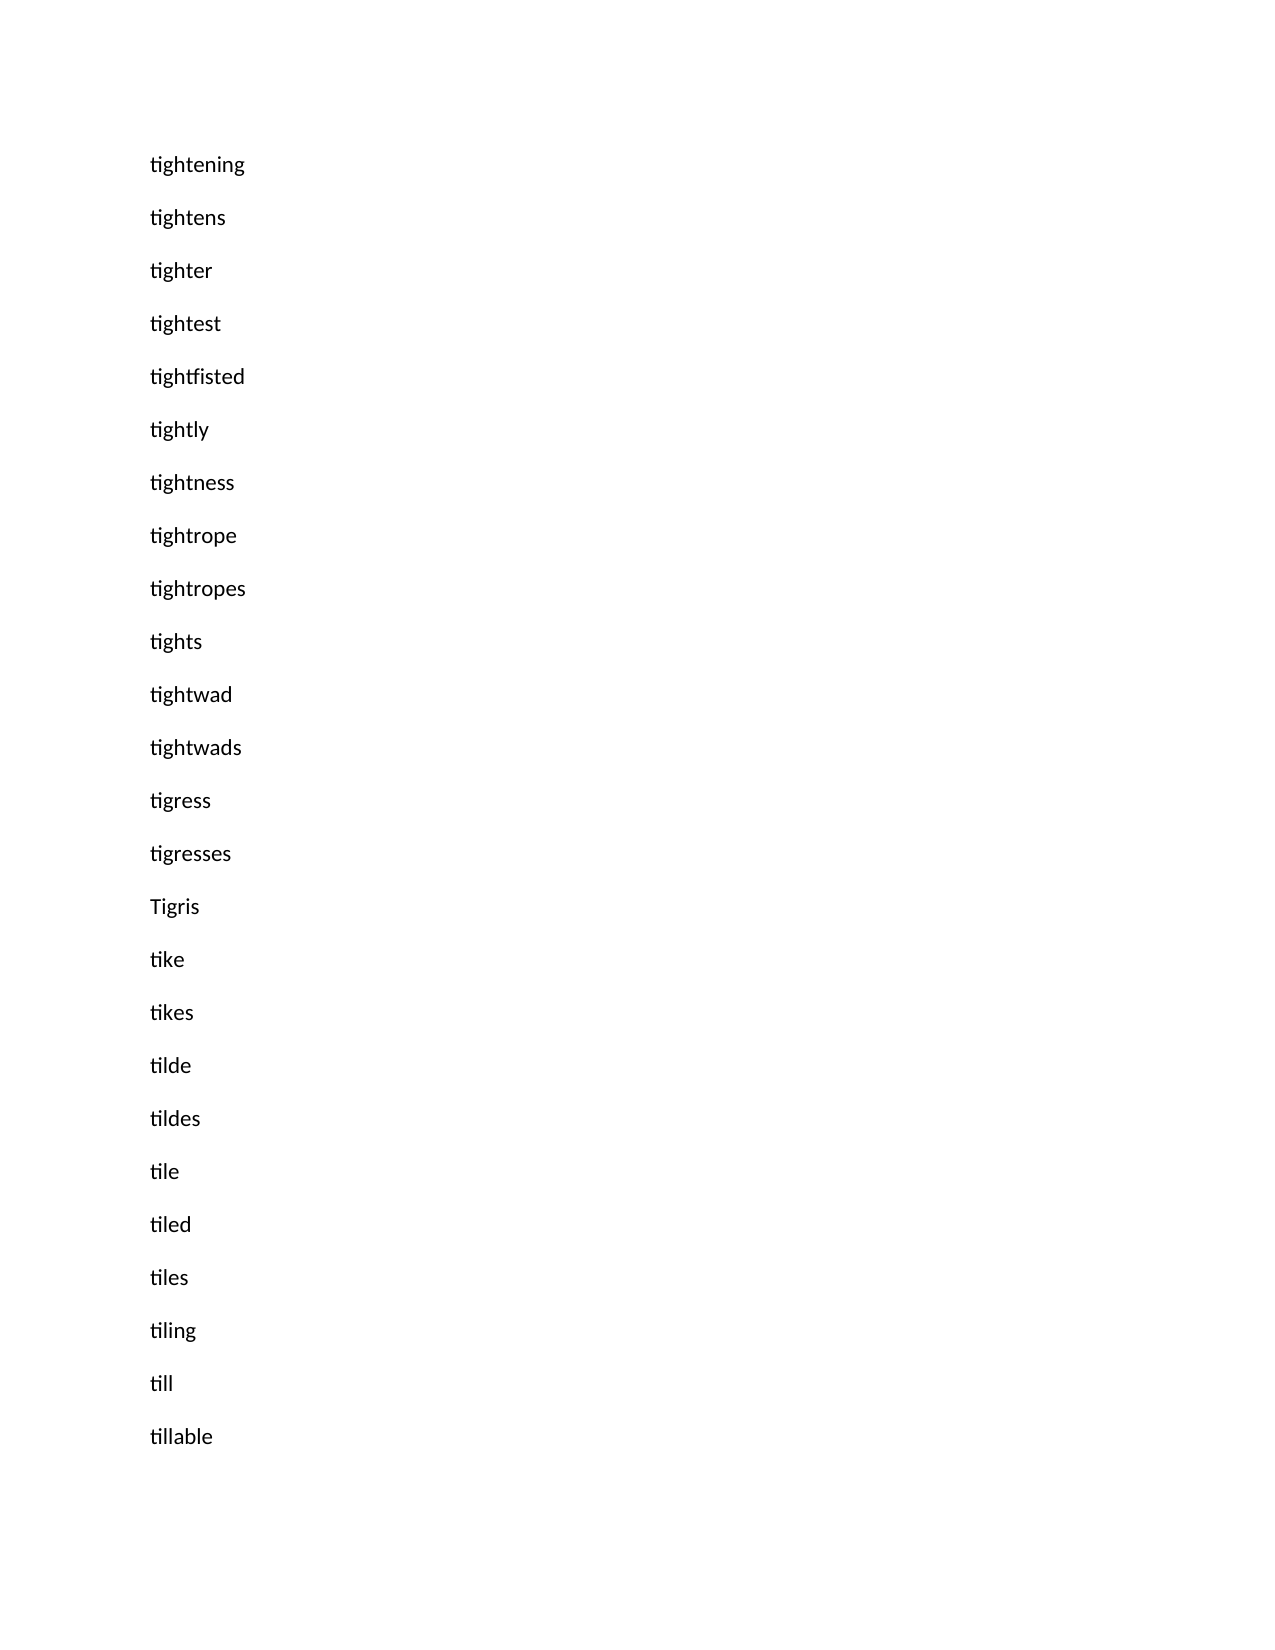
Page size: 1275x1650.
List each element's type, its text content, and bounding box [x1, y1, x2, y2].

text tigresses [150, 839, 1125, 867]
text tightrope [150, 521, 1125, 549]
text tigress [150, 786, 1125, 814]
text till [150, 1369, 1125, 1397]
text tikes [150, 998, 1125, 1026]
text tiling [150, 1316, 1125, 1344]
text tightfisted [150, 362, 1125, 390]
text tiles [150, 1263, 1125, 1291]
text tiled [150, 1210, 1125, 1238]
text tights [150, 627, 1125, 655]
text tightly [150, 415, 1125, 443]
text tildes [150, 1104, 1125, 1132]
text tightropes [150, 574, 1125, 602]
text tightening [150, 150, 1125, 178]
text tightness [150, 468, 1125, 496]
text tightwads [150, 733, 1125, 761]
text tile [150, 1157, 1125, 1185]
text tilde [150, 1051, 1125, 1079]
text tightwad [150, 680, 1125, 708]
text tightens [150, 203, 1125, 231]
text tightest [150, 309, 1125, 337]
text tillable [150, 1422, 1125, 1451]
text tighter [150, 256, 1125, 284]
text tike [150, 945, 1125, 973]
text Tigris [150, 892, 1125, 920]
